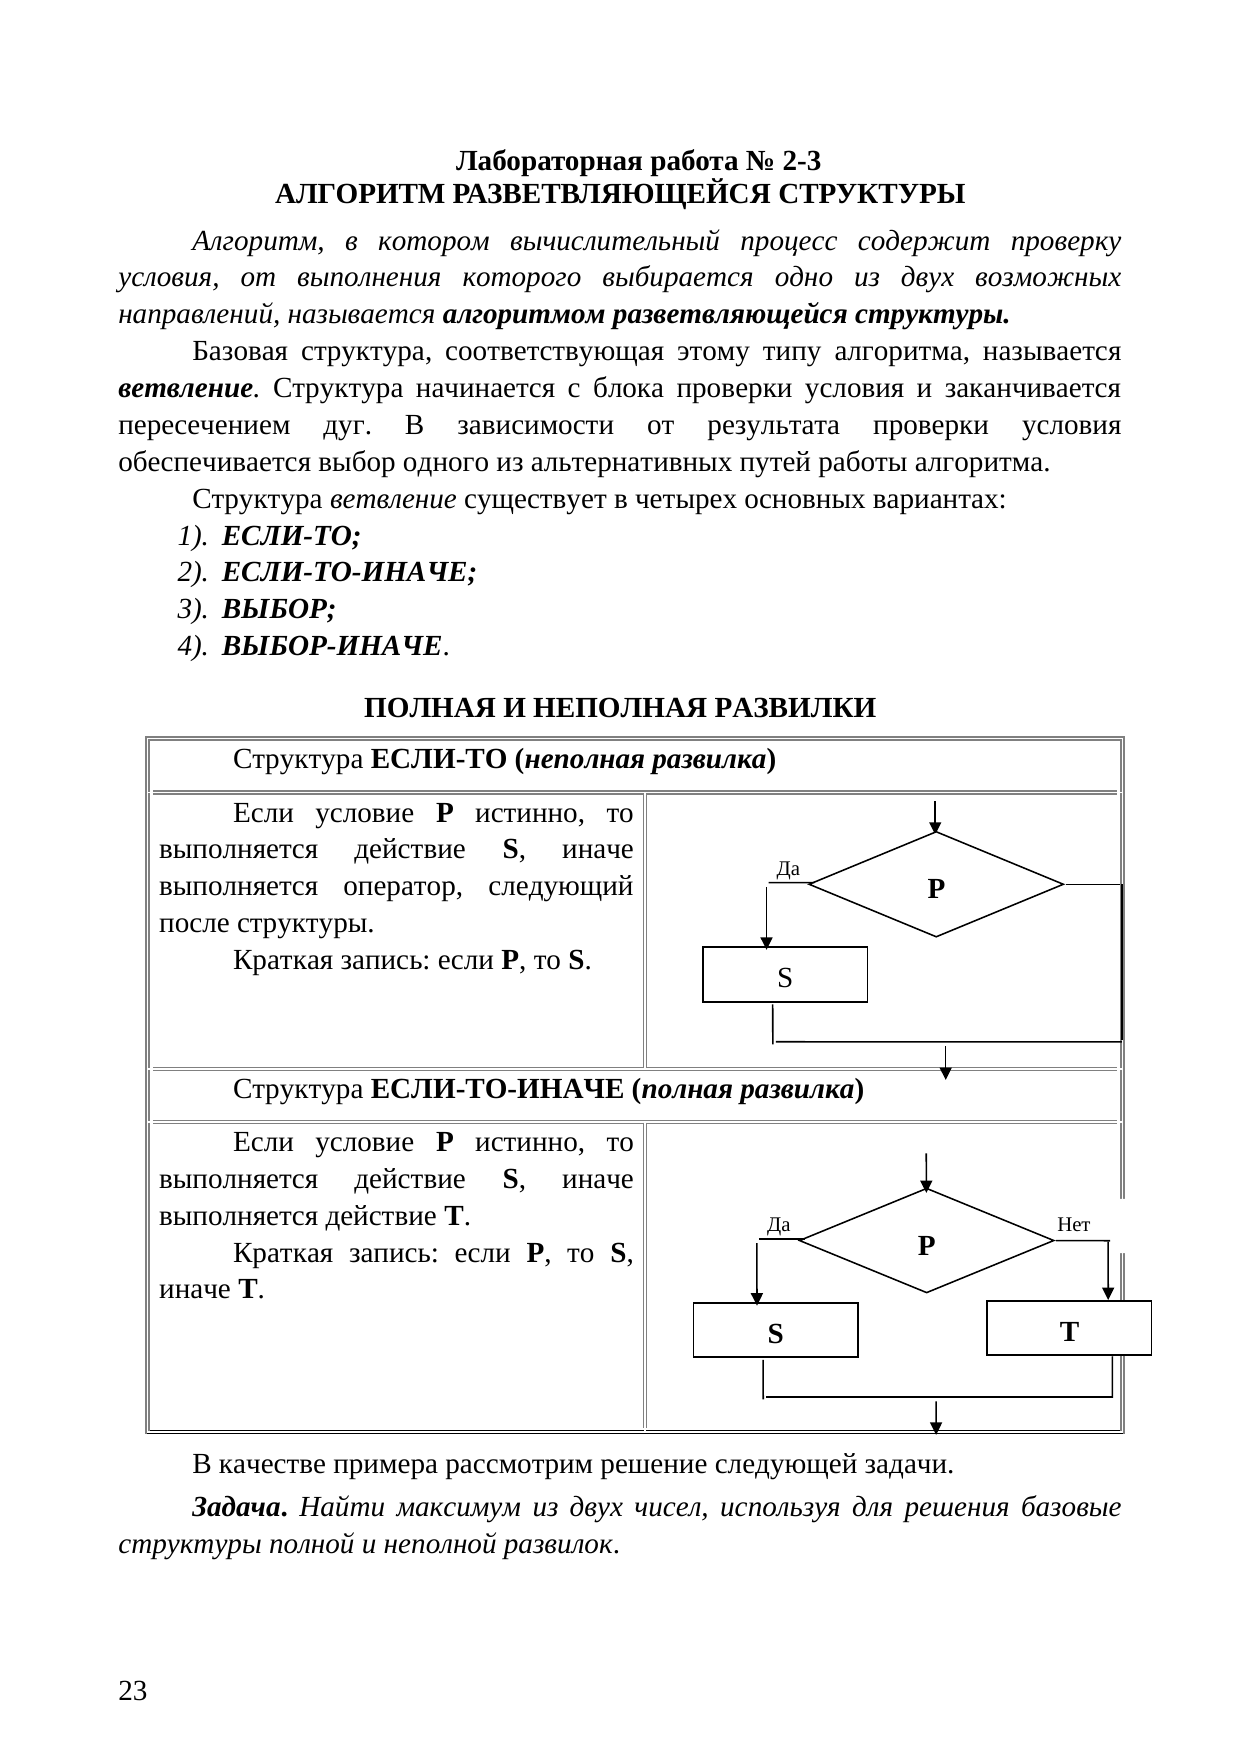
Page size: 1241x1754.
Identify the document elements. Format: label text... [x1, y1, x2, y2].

text Базовая структура, соответствующая этому типу алгоритма, называется ветвление. Структура начинается с блока проверки условия и заканчивается пересечением дуг. В зависимости от результата проверки условия обеспечивается выбор одного из альтернативных путей работы алгоритма. [118, 333, 1122, 477]
table_cell [645, 1120, 1122, 1430]
table_cell Если условие Р истинно, то выполняется действие S, иначе выполняется действие Т. Краткая запись: если Р, то S, иначе Т. [148, 1120, 645, 1430]
text Алгоритм, в котором вычислительный процесс содержит проверку условия, от выполнения которого выбирается одно из двух возможных направлений, называется алгоритмом разветвляющейся структуры. [118, 223, 1122, 330]
table_header Структура ЕСЛИ-ТО (неполная развилка) [150, 741, 1120, 790]
subtitle ПОЛНАЯ И НЕПОЛНАЯ РАЗВИЛКИ [118, 690, 1122, 724]
list ЕСЛИ-ТО; [118, 518, 1122, 551]
text Структура ветвление существует в четырех основных вариантах: [118, 481, 1122, 514]
list ВЫБОР-ИНАЧЕ. [118, 628, 1122, 662]
list ЕСЛИ-ТО-ИНАЧЕ; [118, 554, 1122, 588]
text В качестве примера рассмотрим решение следующей задачи. [118, 1446, 1122, 1479]
list ВЫБОР; [118, 591, 1122, 625]
table_cell Структура ЕСЛИ-ТО-ИНАЧЕ (полная развилка) [148, 1067, 1122, 1119]
table_cell [645, 790, 1122, 1067]
subtitle Лабораторная работа № 2-3 АЛГОРИТМ РАЗВЕТВЛЯЮЩЕЙСЯ СТРУКТУРЫ [118, 143, 1122, 210]
table_cell Если условие Р истинно, то выполняется действие S, иначе выполняется оператор, следующий после структуры. Краткая запись: если Р, то S. [148, 790, 645, 1067]
text Задача. Найти максимум из двух чисел, используя для решения базовые структуры полной и неполной развилок. [118, 1489, 1122, 1559]
